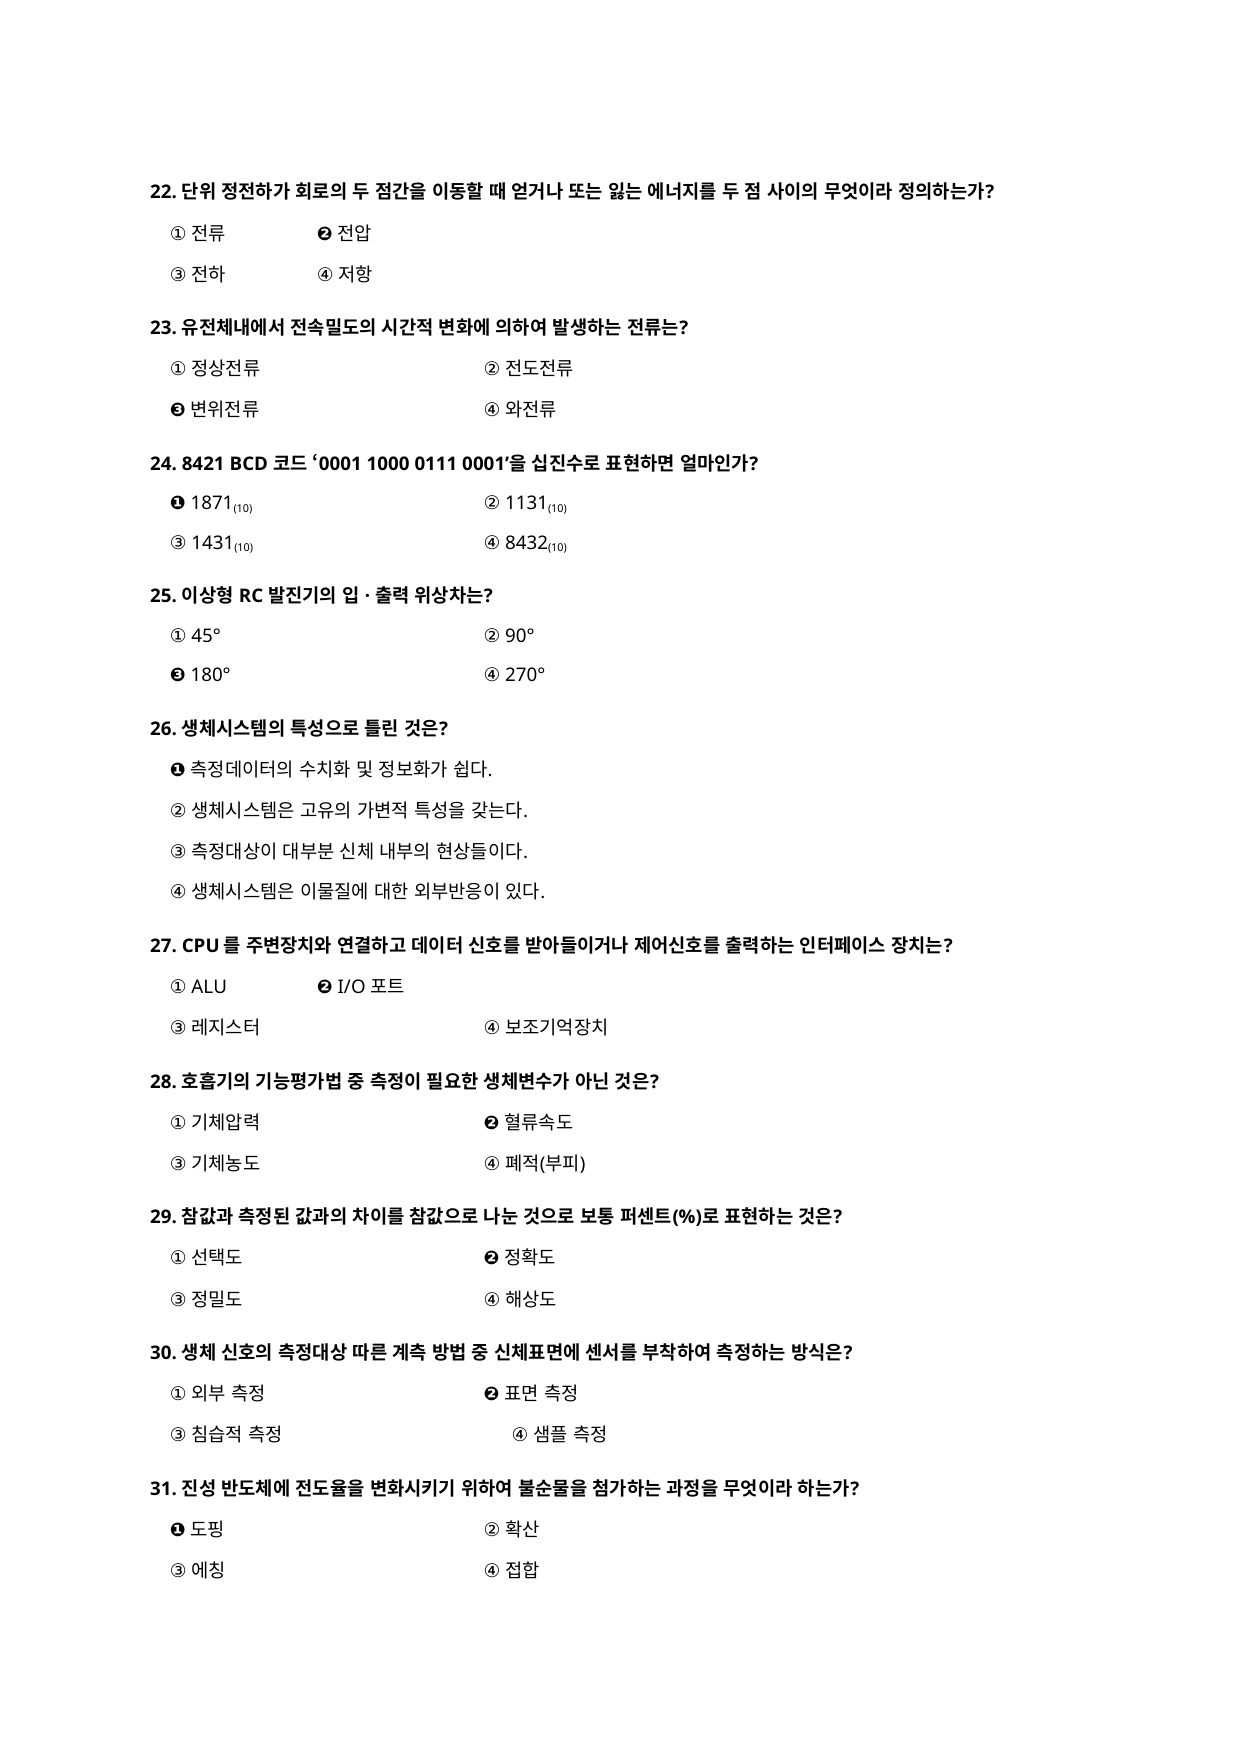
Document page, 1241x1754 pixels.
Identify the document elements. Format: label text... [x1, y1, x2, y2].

text ❶ 측정데이터의 수치화 및 정보화가 쉽다. [150, 754, 1090, 782]
text ① ALU ❷ I/O 포트 [150, 972, 1090, 999]
text 25. 이상형 RC 발진기의 입 · 출력 위상차는? [150, 581, 1090, 608]
text ③ 정밀도 ④ 해상도 [150, 1284, 1090, 1311]
text ② 생체시스템은 고유의 가변적 특성을 갖는다. [150, 795, 1090, 822]
text ③ 측정대상이 대부분 신체 내부의 현상들이다. [150, 836, 1090, 863]
text ❶ 도핑 ② 확산 [150, 1514, 1090, 1542]
text 28. 호흡기의 기능평가법 중 측정이 필요한 생체변수가 아닌 것은? [150, 1066, 1090, 1093]
text ❸ 변위전류 ④ 와전류 [150, 395, 1090, 422]
text ① 선택도 ❷ 정확도 [150, 1243, 1090, 1270]
text ① 기체압력 ❷ 혈류속도 [150, 1107, 1090, 1134]
text ① 정상전류 ② 전도전류 [150, 354, 1090, 381]
text ③ 전하 ④ 저항 [150, 259, 1090, 286]
text 23. 유전체내에서 전속밀도의 시간적 변화에 의하여 발생하는 전류는? [150, 313, 1090, 340]
text 26. 생체시스템의 특성으로 틀린 것은? [150, 713, 1090, 741]
text ❶ 1871(10) ② 1131(10) [150, 489, 1090, 515]
text 30. 생체 신호의 측정대상 따른 계측 방법 중 신체표면에 센서를 부착하여 측정하는 방식은? [150, 1338, 1090, 1365]
text ① 외부 측정 ❷ 표면 측정 [150, 1379, 1090, 1406]
text 29. 참값과 측정된 값과의 차이를 참값으로 나눈 것으로 보통 퍼센트(%)로 표현하는 것은? [150, 1202, 1090, 1229]
text ❸ 180° ④ 270° [150, 661, 1090, 687]
text ③ 기체농도 ④ 폐적(부피) [150, 1148, 1090, 1176]
text 22. 단위 정전하가 회로의 두 점간을 이동할 때 얻거나 또는 잃는 에너지를 두 점 사이의 무엇이라 정의하는가? [150, 177, 1090, 204]
text ④ 생체시스템은 이물질에 대한 외부반응이 있다. [150, 877, 1090, 904]
text ③ 침습적 측정 ④ 샘플 측정 [150, 1420, 1090, 1447]
text ① 전류 ❷ 전압 [150, 218, 1090, 245]
text 27. CPU를 주변장치와 연결하고 데이터 신호를 받아들이거나 제어신호를 출력하는 인터페이스 장치는? [150, 931, 1090, 958]
text 31. 진성 반도체에 전도율을 변화시키기 위하여 불순물을 첨가하는 과정을 무엇이라 하는가? [150, 1473, 1090, 1501]
text ① 45° ② 90° [150, 622, 1090, 647]
text ③ 레지스터 ④ 보조기억장치 [150, 1013, 1090, 1040]
text ③ 1431(10) ④ 8432(10) [150, 529, 1090, 554]
text ③ 에칭 ④ 접합 [150, 1556, 1090, 1583]
text 24. 8421 BCD 코드 ‘0001 1000 0111 0001’을 십진수로 표현하면 얼마인가? [150, 449, 1090, 476]
